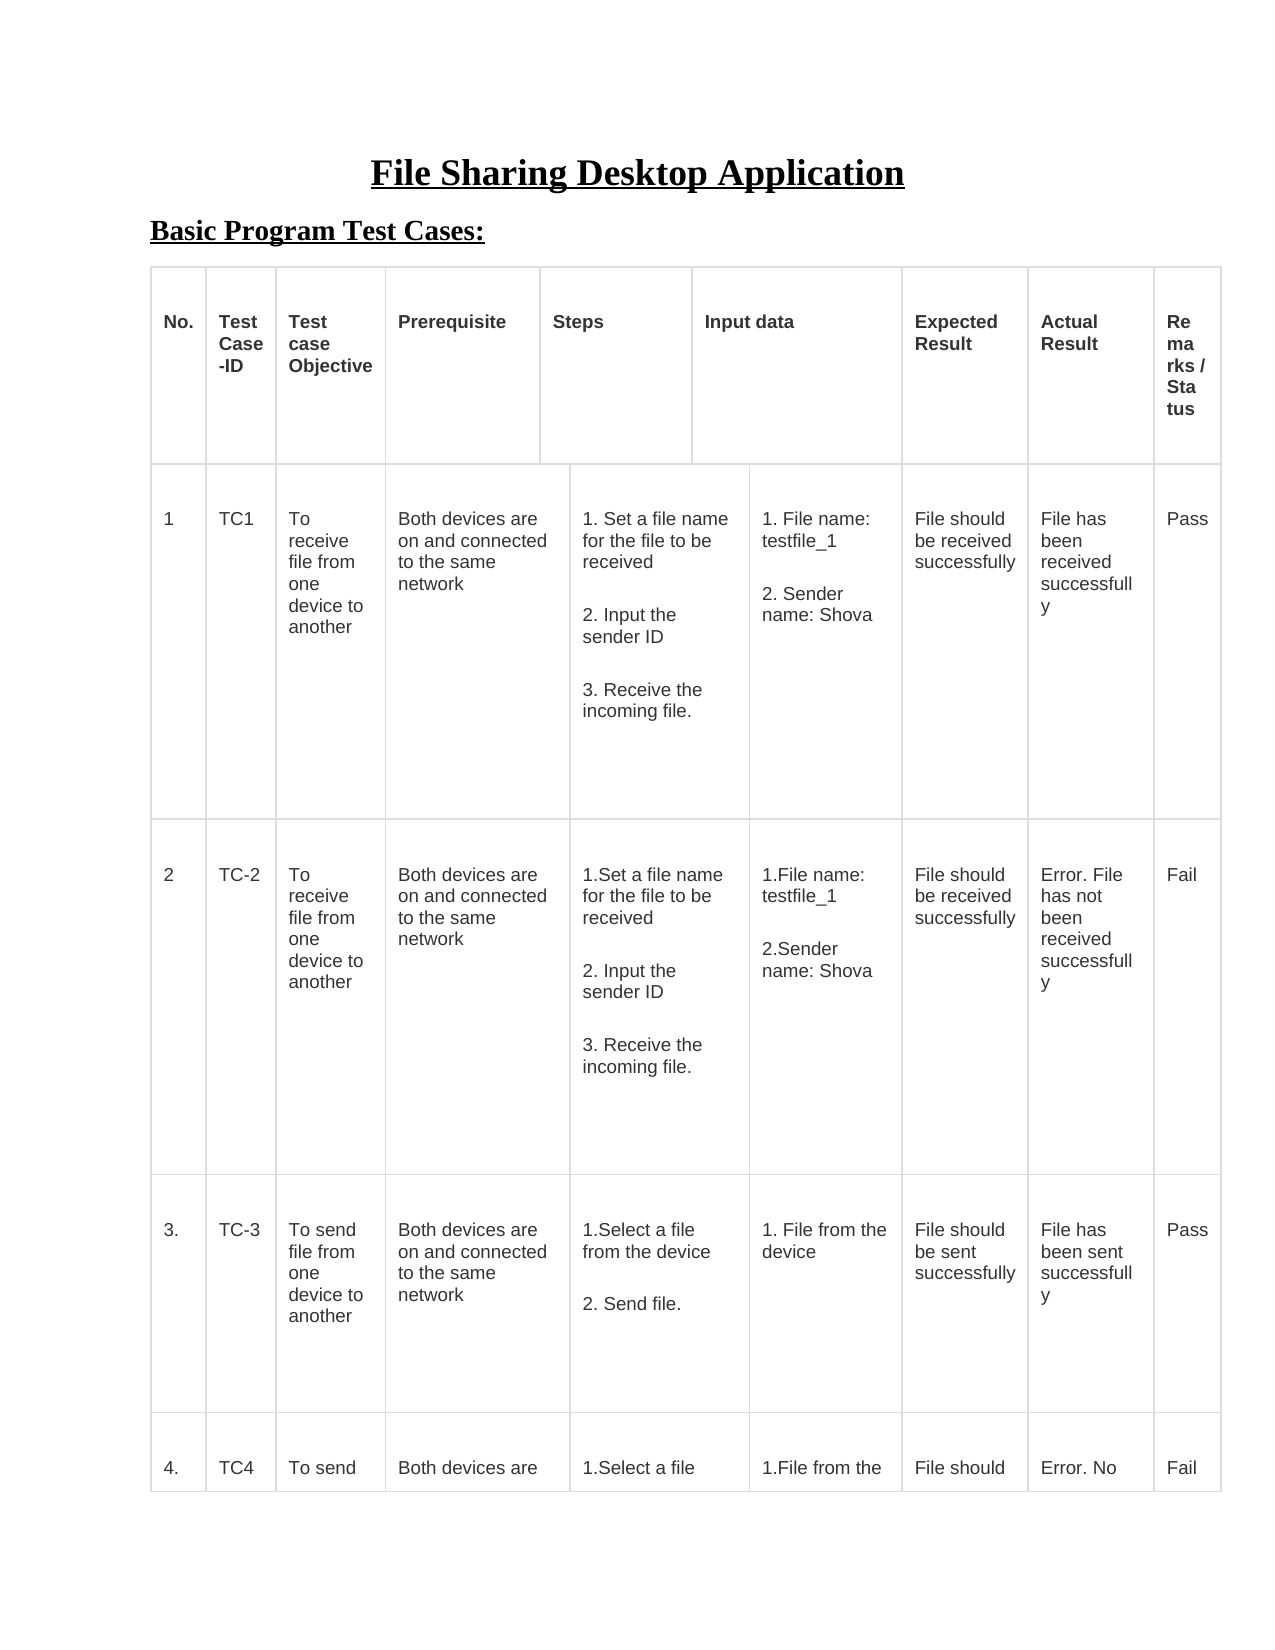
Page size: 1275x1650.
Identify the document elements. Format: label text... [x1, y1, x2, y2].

table_cell To receive file from one device to another [277, 465, 385, 818]
table_cell Error. File has not been received successfully [1029, 820, 1153, 1173]
table_cell TC-2 [207, 820, 275, 1173]
table_cell File should be received successfully [903, 465, 1027, 818]
table_cell File has been received successfully [1029, 465, 1153, 818]
table_cell Fail [1155, 1413, 1220, 1491]
table_cell Pass [1155, 1175, 1220, 1411]
table_header Re ma rks / Sta tus [1155, 268, 1220, 463]
table_cell To send file from one device to another [277, 1413, 385, 1491]
text File Sharing Desktop Application [150, 150, 1125, 193]
table_cell Both devices are on and connected to the same network [386, 820, 569, 1173]
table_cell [571, 1413, 749, 1491]
text Basic Program Test Cases: [150, 213, 1125, 247]
table_header No. [152, 268, 205, 463]
table_cell Both devices are on and connected to the same network [386, 465, 569, 818]
table_header Test Case -ID [207, 268, 275, 463]
table_cell 3. [152, 1175, 205, 1411]
table_cell TC1 [207, 465, 275, 818]
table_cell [386, 1413, 569, 1491]
table_cell 1 [152, 465, 205, 818]
table_cell TC-3 [207, 1175, 275, 1411]
table_cell File should be sent successfully [903, 1413, 1027, 1491]
table_cell 4. [152, 1413, 205, 1491]
table_header Expected Result [903, 268, 1027, 463]
table_cell File has been sent successfully [1029, 1175, 1153, 1411]
table_cell File name: testfile_1 Sender name: Shova [750, 465, 901, 818]
table_cell 1.File from the device [750, 1413, 901, 1491]
table_cell File from the device [750, 1175, 901, 1411]
table_header Test case Objective [277, 268, 385, 463]
table_cell Both devices are on and connected to the same network [386, 1175, 569, 1411]
table_cell 1.File name: testfile_1 2.Sender name: Shova [750, 820, 901, 1173]
table_cell To receive file from one device to another [277, 820, 385, 1173]
table_header Prerequisite [386, 268, 539, 463]
table_header Steps [541, 268, 691, 463]
table_header Input data [693, 268, 901, 463]
table_cell 1.Select a file from the device 2. Send file. [571, 1175, 749, 1411]
table_header Actual Result [1029, 268, 1153, 463]
table_cell Fail [1155, 820, 1220, 1173]
table_cell File should be received successfully [903, 820, 1027, 1173]
table_cell 1.Set a file name for the file to be received 2. Input the sender ID 3. Receive the incoming file. [571, 820, 749, 1173]
table_cell Pass [1155, 465, 1220, 818]
table_cell Error. No data has been sent [1029, 1413, 1153, 1491]
table_cell 2 [152, 820, 205, 1173]
table_cell File should be sent successfully [903, 1175, 1027, 1411]
table_cell Set a file name for the file to be received Input the sender ID Receive the incoming file. [571, 465, 749, 818]
table_cell To send file from one device to another [277, 1175, 385, 1411]
table_cell TC4 [207, 1413, 275, 1491]
